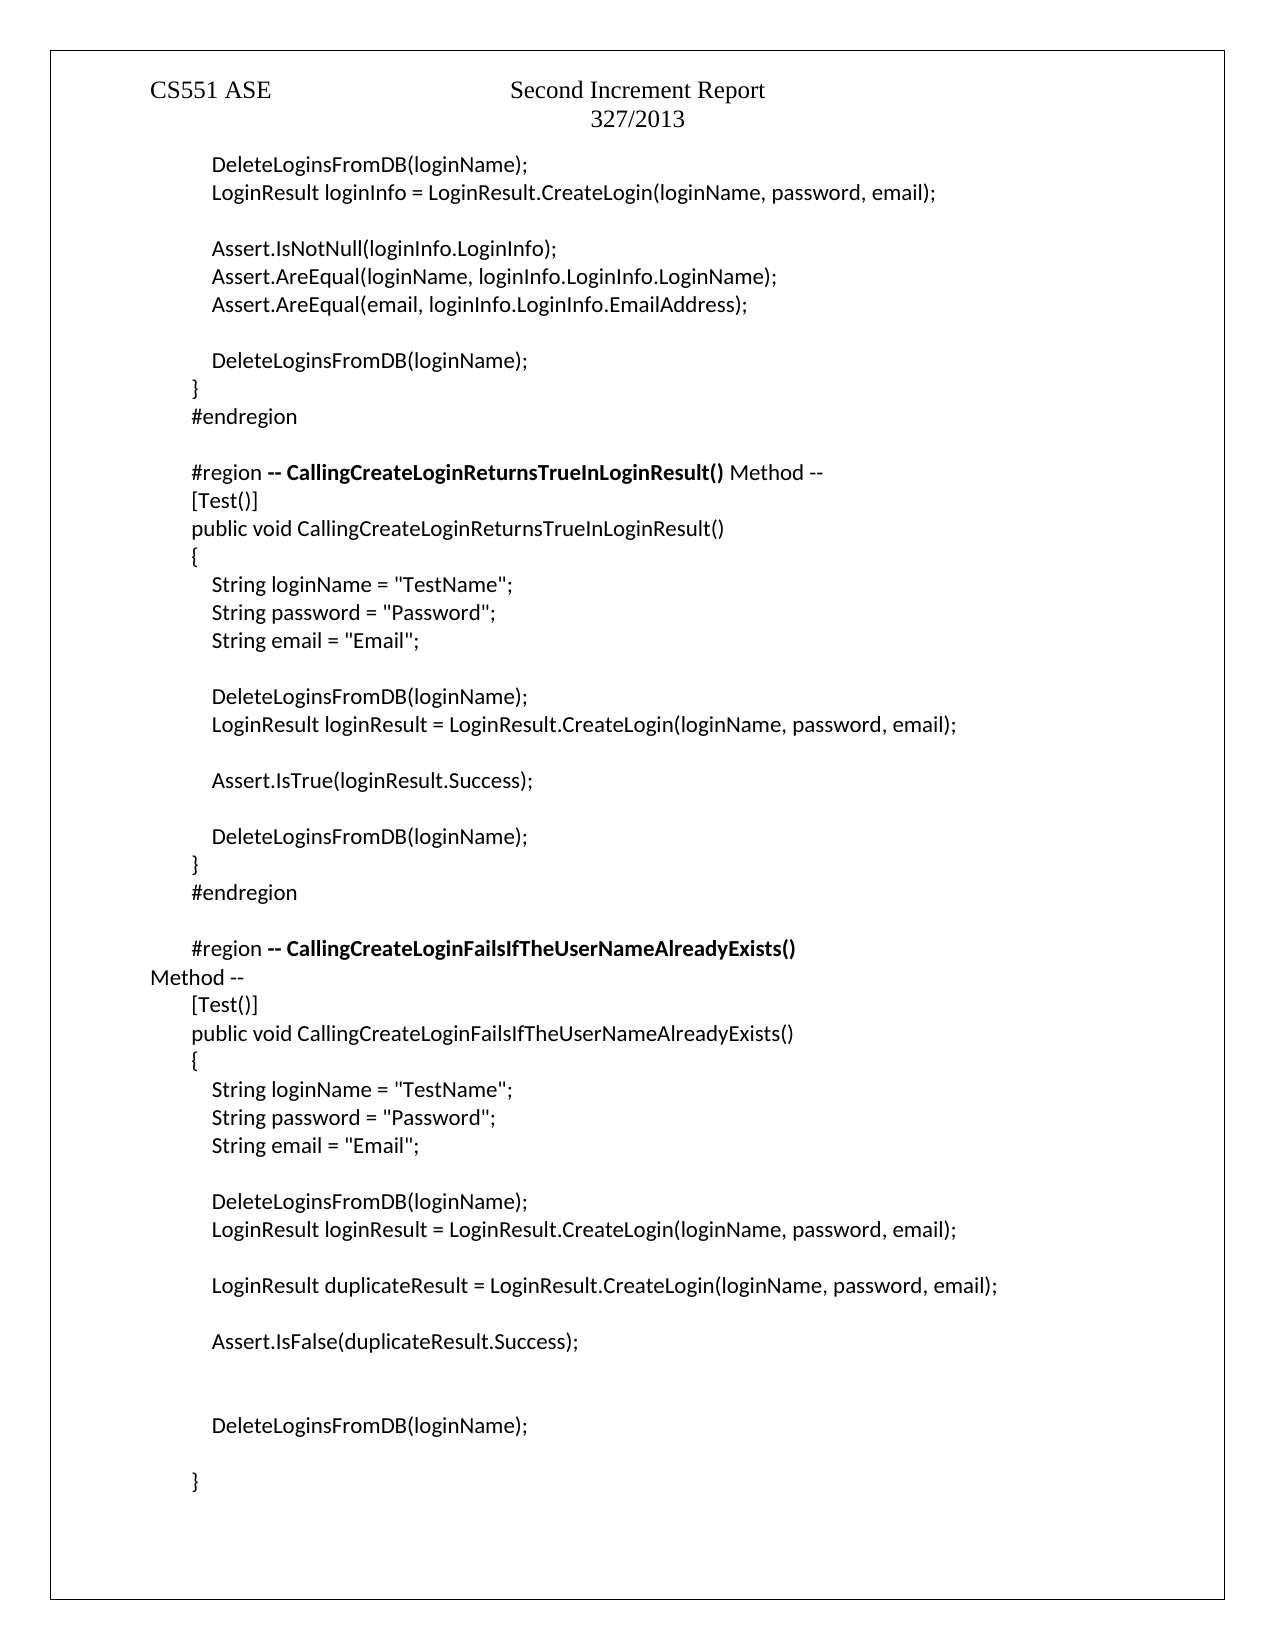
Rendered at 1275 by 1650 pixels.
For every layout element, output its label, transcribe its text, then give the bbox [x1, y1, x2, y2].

text Assert.AreEqual(loginName, loginInfo.LoginInfo.LoginName); [150, 262, 1125, 290]
text public void CallingCreateLoginFailsIfTheUserNameAlreadyExists() [150, 1019, 1125, 1047]
text Method -- [150, 963, 1125, 991]
text LoginResult loginResult = LoginResult.CreateLogin(loginName, password, email); [150, 710, 1125, 738]
text String loginName = "TestName"; [150, 570, 1125, 598]
text { [150, 542, 1125, 570]
text } [150, 851, 1125, 878]
text DeleteLoginsFromDB(loginName); [150, 346, 1125, 374]
text DeleteLoginsFromDB(loginName); [150, 682, 1125, 710]
text String email = "Email"; [150, 1131, 1125, 1159]
text DeleteLoginsFromDB(loginName); [150, 150, 1125, 178]
text Assert.IsFalse(duplicateResult.Success); [150, 1327, 1125, 1355]
text String password = "Password"; [150, 598, 1125, 626]
text String password = "Password"; [150, 1103, 1125, 1131]
text DeleteLoginsFromDB(loginName); [150, 1411, 1125, 1439]
text DeleteLoginsFromDB(loginName); [150, 822, 1125, 851]
text Assert.IsNotNull(loginInfo.LoginInfo); [150, 234, 1125, 262]
text public void CallingCreateLoginReturnsTrueInLoginResult() [150, 514, 1125, 542]
text Assert.IsTrue(loginResult.Success); [150, 766, 1125, 794]
text LoginResult duplicateResult = LoginResult.CreateLogin(loginName, password, email); [150, 1271, 1125, 1299]
text Assert.AreEqual(email, loginInfo.LoginInfo.EmailAddress); [150, 290, 1125, 318]
text [Test()] [150, 486, 1125, 514]
text } [150, 1467, 1125, 1495]
text #endregion [150, 402, 1125, 430]
text #endregion [150, 878, 1125, 907]
text { [150, 1047, 1125, 1075]
text LoginResult loginInfo = LoginResult.CreateLogin(loginName, password, email); [150, 178, 1125, 206]
text LoginResult loginResult = LoginResult.CreateLogin(loginName, password, email); [150, 1215, 1125, 1243]
text DeleteLoginsFromDB(loginName); [150, 1187, 1125, 1215]
text #region -- CallingCreateLoginFailsIfTheUserNameAlreadyExists() [150, 934, 1125, 963]
text String email = "Email"; [150, 626, 1125, 654]
text } [150, 374, 1125, 402]
text [Test()] [150, 991, 1125, 1019]
text String loginName = "TestName"; [150, 1075, 1125, 1103]
text #region -- CallingCreateLoginReturnsTrueInLoginResult() Method -- [150, 458, 1125, 486]
